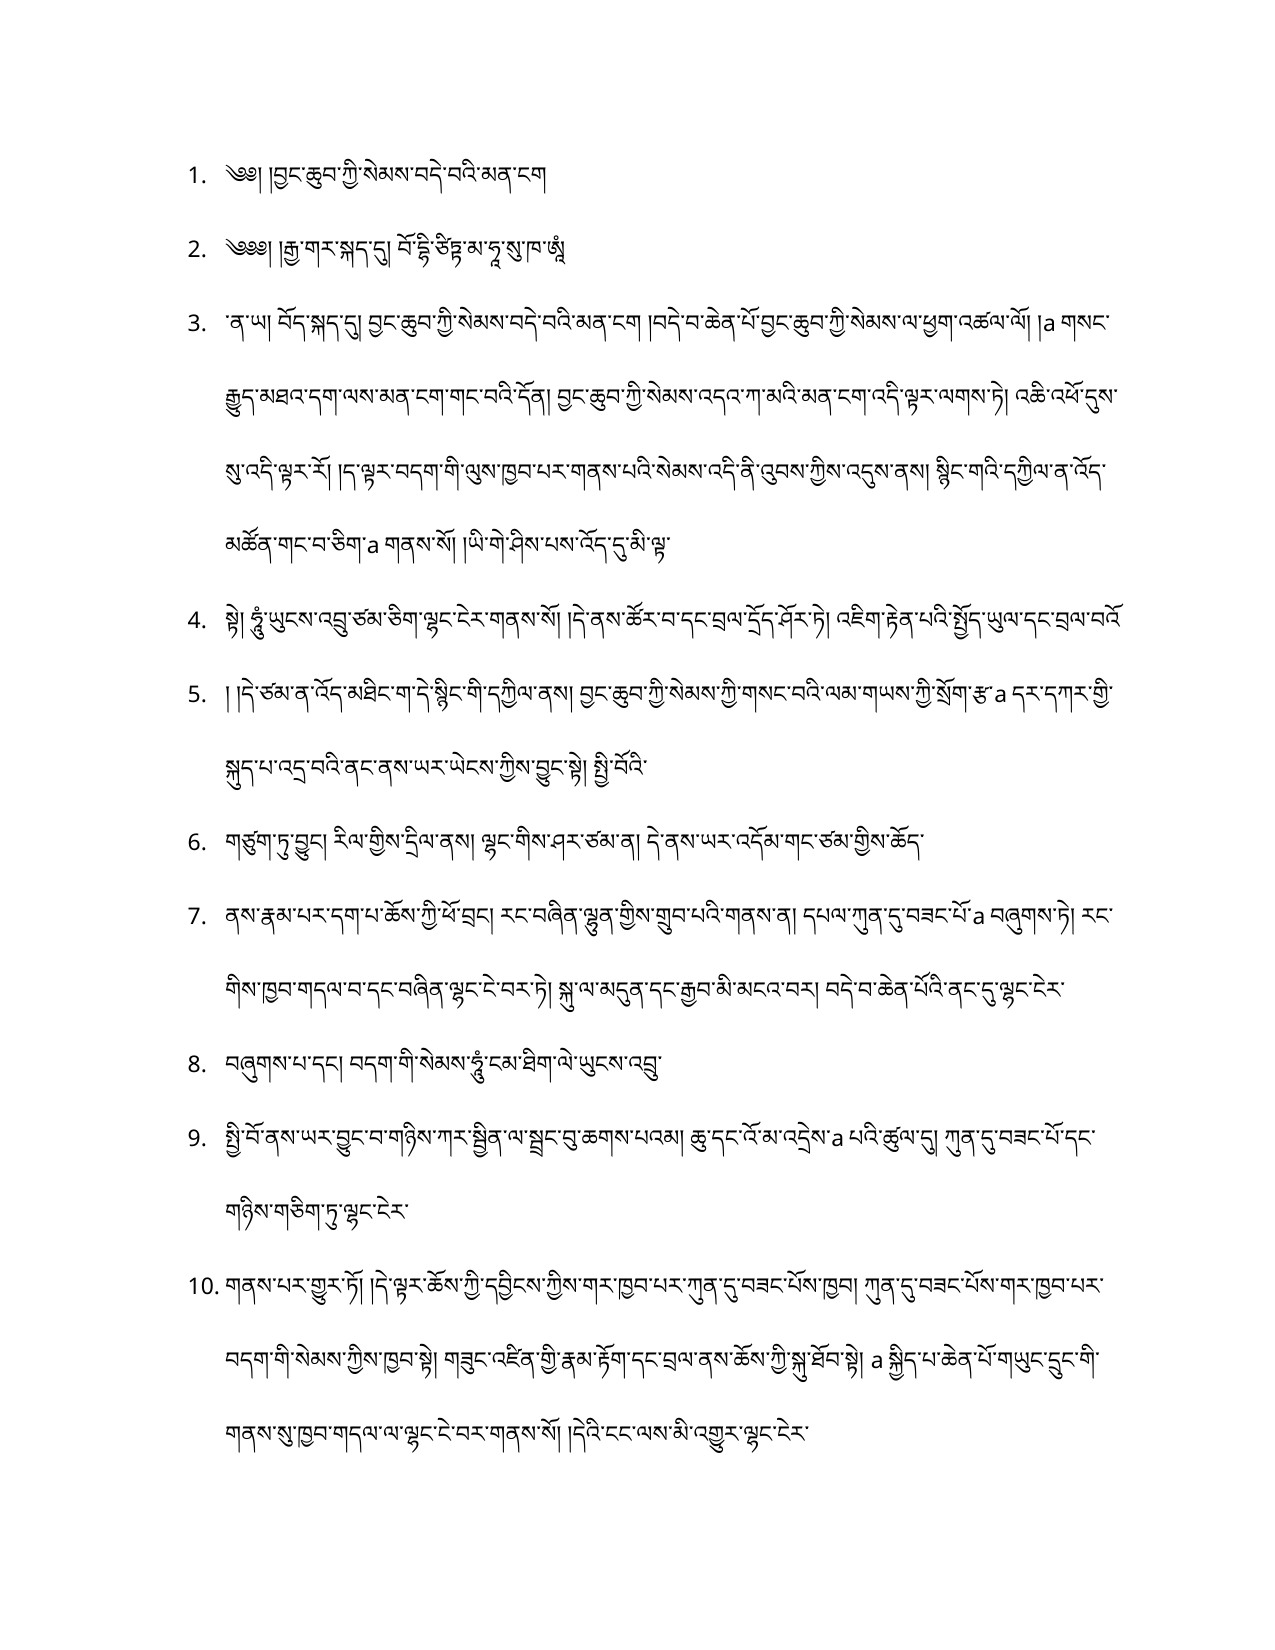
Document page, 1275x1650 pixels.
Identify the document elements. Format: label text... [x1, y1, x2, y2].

list ནས་རྣམ་པར་དག་པ་ཆོས་ཀྱི་ཕོ་བྲང། རང་བཞིན་ལྷུན་གྱིས་གྲུབ་པའི་གནས་ན། དཔལ་ཀུན་དུ་བཟང་པོ་aབཞུགས་ཏེ། རང་གིས་ཁྱབ་གདལ་བ་དང་བཞིན་ལྷང་ངེ་བར་ཏེ། སྐུ་ལ་མདུན་དང་རྒྱབ་མི་མངའ་བར། བདེ་བ་ཆེན་པོའི་ནང་དུ་ལྷང་ངེར་ [187, 891, 1125, 1029]
list གཙུག་ཏུ་བྱུང། རིལ་གྱིས་དྲིལ་ནས། ལྷང་གིས་ཤར་ཙམ་ན། དེ་ནས་ཡར་འདོམ་གང་ཙམ་གྱིས་ཆོད་ [187, 817, 1125, 881]
list སྟེ། ཧཱུཾ་ཡུངས་འབྲུ་ཙམ་ཅིག་ལྷང་ངེར་གནས་སོ། །དེ་ནས་ཚོར་བ་དང་བྲལ་དྲོད་ཤོར་ཏེ། འཇིག་རྟེན་པའི་སྤྱོད་ཡུལ་དང་བྲལ་བའོ [187, 594, 1125, 659]
list ༄༅༅། །རྒྱ་གར་སྐད་དུ། བོ་དྷི་ཙིཏྟ་མ་ཧཱ་སུ་ཁ་ཨཱཾ [187, 224, 1125, 288]
list བཞུགས་པ་དང། བདག་གི་སེམས་ཧཱུཾ་ངམ་ཐིག་ལེ་ཡུངས་འབྲུ་ [187, 1039, 1125, 1103]
list ༄༅། །བྱང་ཆུབ་ཀྱི་སེམས་བདེ་བའི་མན་ངག [187, 150, 1125, 214]
list ། །དེ་ཙམ་ན་འོད་མཐིང་ག་དེ་སྙིང་གི་དཀྱིལ་ནས། བྱང་ཆུབ་ཀྱི་སེམས་ཀྱི་གསང་བའི་ལམ་གཡས་ཀྱི་སྲོག་རྩ་aདར་དཀར་གྱི་སྐུད་པ་འདྲ་བའི་ནང་ནས་ཡར་ཡེངས་ཀྱིས་བྱུང་སྟེ། སྤྱི་བོའི་ [187, 668, 1125, 807]
list ་ན་ཡ། བོད་སྐད་དུ། བྱང་ཆུབ་ཀྱི་སེམས་བདེ་བའི་མན་ངག །བདེ་བ་ཆེན་པོ་བྱང་ཆུབ་ཀྱི་སེམས་ལ་ཕྱག་འཚལ་ལོ། །aགསང་རྒྱུད་མཐའ་དག་ལས་མན་ངག་གང་བའི་དོན། བྱང་ཆུབ་ཀྱི་སེམས་འདའ་ཀ་མའི་མན་ངག་འདི་ལྟར་ལགས་ཏེ། འཆི་འཕོ་དུས་སུ་འདི་ལྟར་རོ། །ད་ལྟར་བདག་གི་ལུས་ཁྱབ་པར་གནས་པའི་སེམས་འདི་ནི་འུབས་ཀྱིས་འདུས་ནས། སྙིང་གའི་དཀྱིལ་ན་འོད་མཚོན་གང་བ་ཅིག་aགནས་སོ། །ཡི་གེ་ཤིས་པས་འོད་དུ་མི་ལྟ་ [187, 298, 1125, 585]
list སྤྱི་བོ་ནས་ཡར་བྱུང་བ་གཉིས་ཀར་སྦྱིན་ལ་སྦྲང་བུ་ཆགས་པའམ། ཆུ་དང་འོ་མ་འདྲེས་aཔའི་ཚུལ་དུ། ཀུན་དུ་བཟང་པོ་དང་གཉིས་གཅིག་ཏུ་ལྷང་ངེར་ [187, 1113, 1125, 1251]
list གནས་པར་གྱུར་ཏོ། །དེ་ལྟར་ཆོས་ཀྱི་དབྱིངས་ཀྱིས་གར་ཁྱབ་པར་ཀུན་དུ་བཟང་པོས་ཁྱབ། ཀུན་དུ་བཟང་པོས་གར་ཁྱབ་པར་བདག་གི་སེམས་ཀྱིས་ཁྱབ་སྟེ། གཟུང་འཛིན་གྱི་རྣམ་རྟོག་དང་བྲལ་ནས་ཆོས་ཀྱི་སྐུ་ཐོབ་སྟེ། aསྐྱིད་པ་ཆེན་པོ་གཡུང་དྲུང་གི་གནས་སུ་ཁྱབ་གདལ་ལ་ལྷང་ངེ་བར་གནས་སོ། །དེའི་ངང་ལས་མི་འགྱུར་ལྷང་ངེར་ [187, 1261, 1125, 1473]
